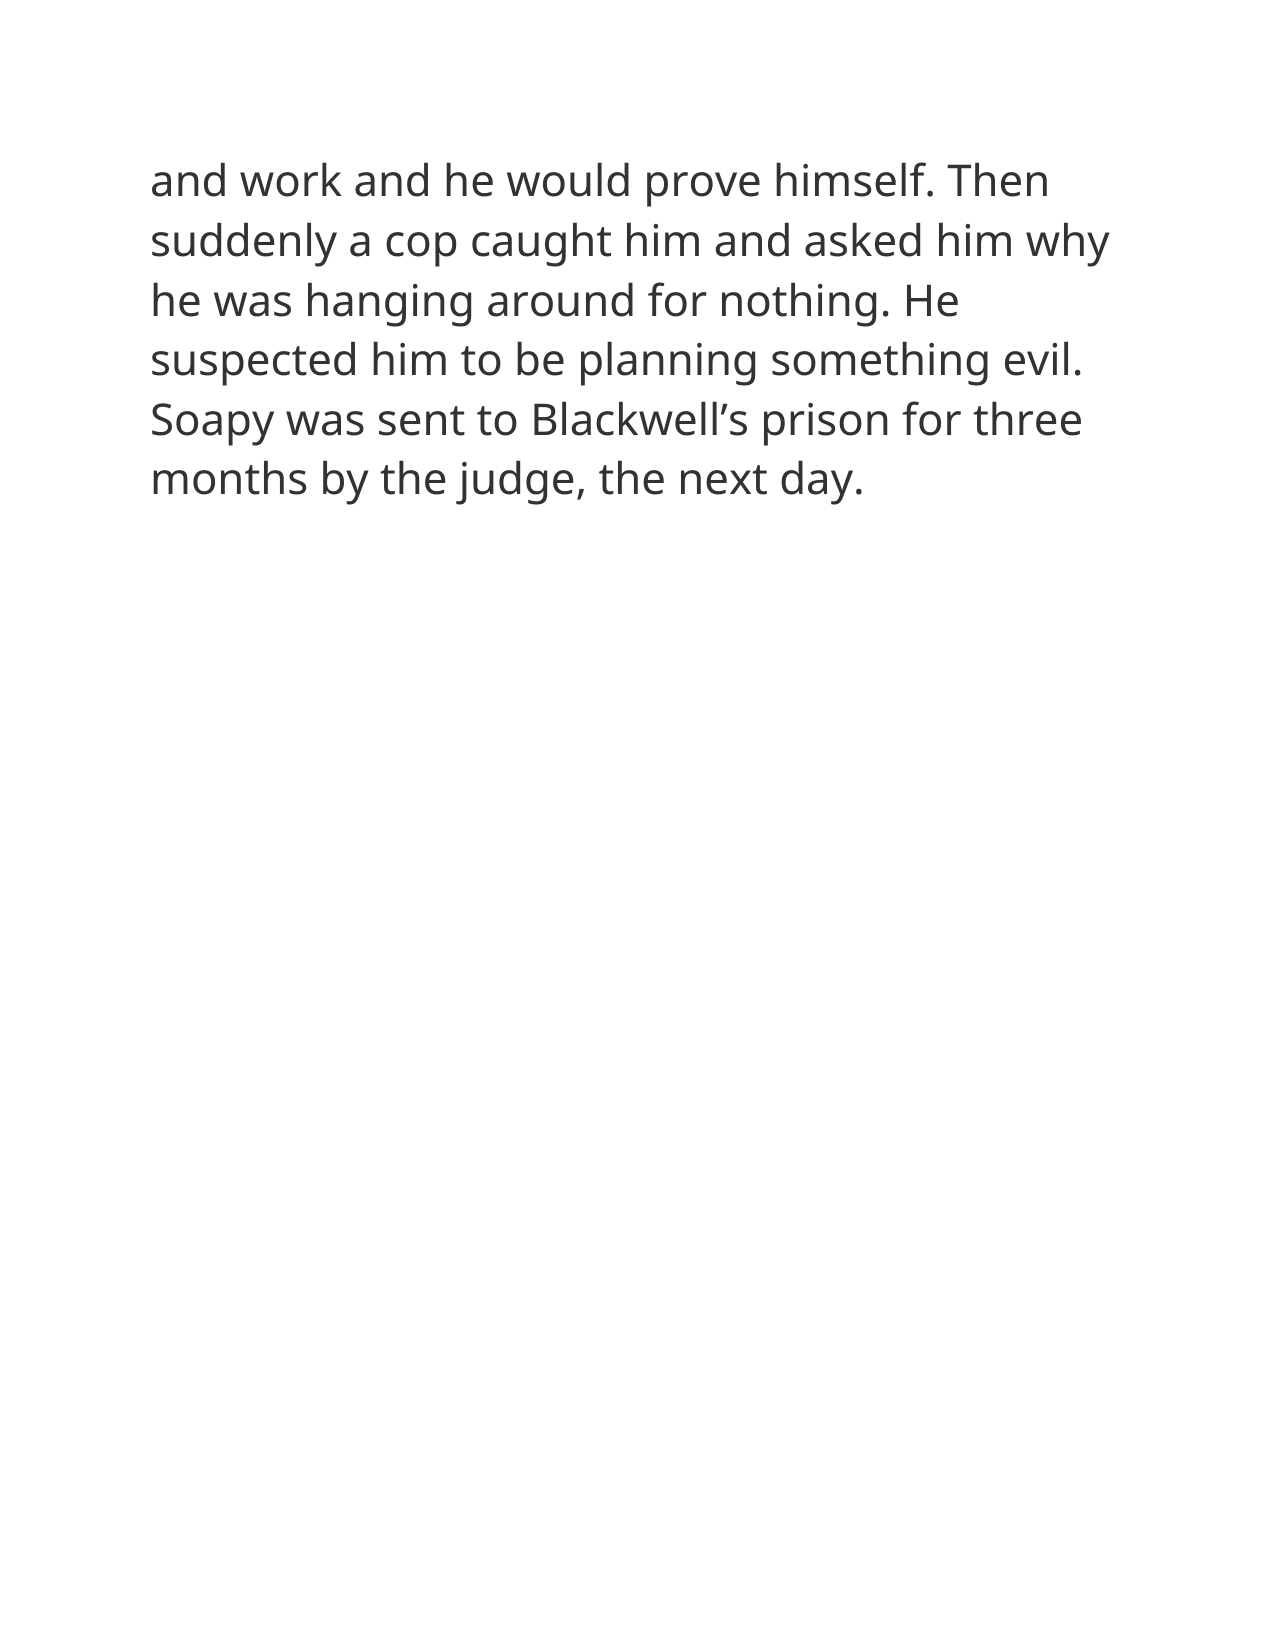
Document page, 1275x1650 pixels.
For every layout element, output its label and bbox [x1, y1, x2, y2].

text [150, 150, 1125, 507]
